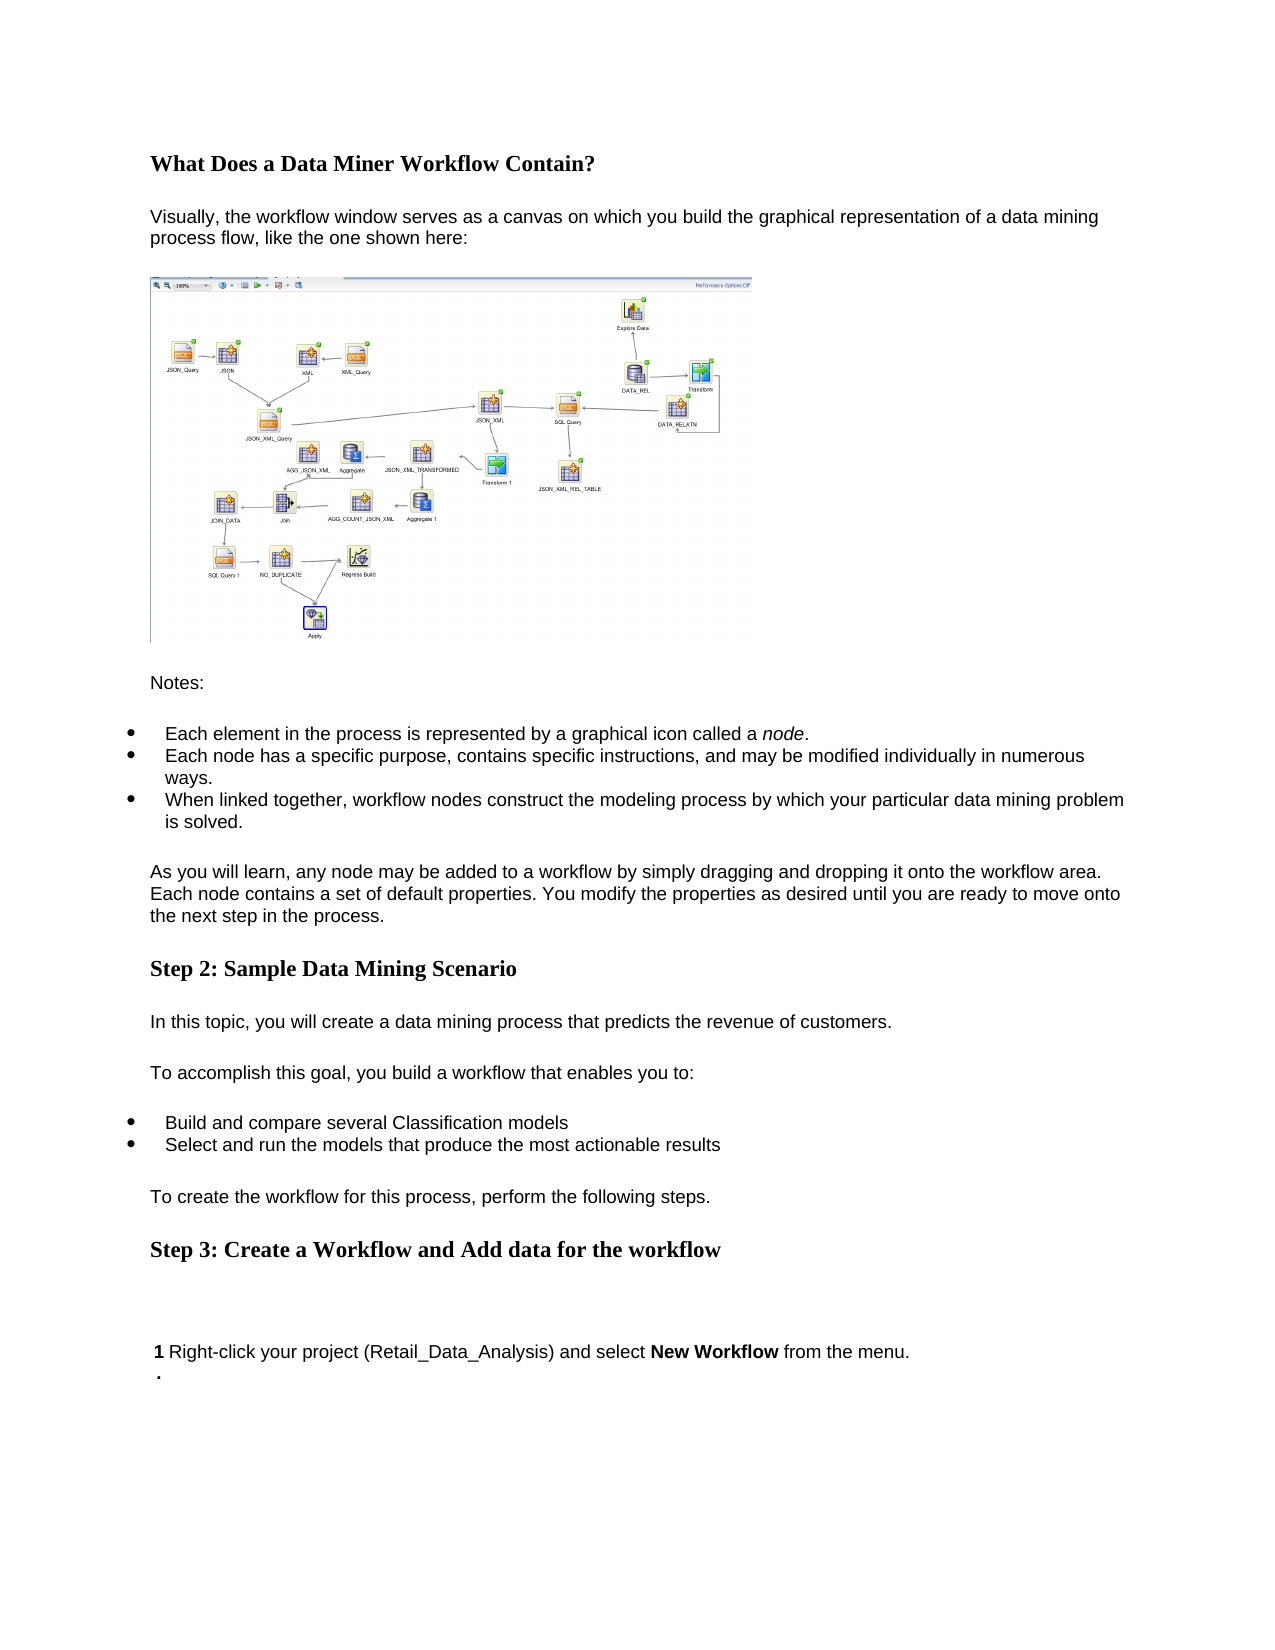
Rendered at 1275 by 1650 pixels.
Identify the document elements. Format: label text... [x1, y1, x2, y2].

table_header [168, 1340, 1202, 1392]
text To accomplish this goal, you build a workflow that enables you to: [150, 1061, 1125, 1083]
text As you will learn, any node may be added to a workflow by simply dragging and dropping it onto the workflow area. Each node contains a set of default properties. You modify the properties as desired until you are ready to move onto the next step in the process. [150, 861, 1125, 926]
list Select and run the models that produce the most actionable results [127, 1134, 1125, 1156]
text Visually, the workflow window serves as a canvas on which you build the graphical representation of a data mining process flow, like the one shown here: [150, 206, 1125, 249]
list Build and compare several Classification models [127, 1112, 1125, 1134]
text To create the workflow for this process, perform the following steps. [150, 1186, 1125, 1207]
list Each node has a specific purpose, contains specific instructions, and may be modified individually in numerous ways. [127, 745, 1125, 788]
subtitle What Does a Data Miner Workflow Contain? [150, 150, 1125, 176]
table_header 1. [150, 1340, 168, 1392]
list When linked together, workflow nodes construct the modeling process by which your particular data mining problem is solved. [127, 788, 1125, 832]
text Notes: [150, 672, 1125, 694]
subtitle Step 3: Create a Workflow and Add data for the workflow [150, 1236, 1125, 1263]
subtitle Step 2: Sample Data Mining Scenario [150, 955, 1125, 982]
list Each element in the process is represented by a graphical icon called a node. [127, 723, 1125, 745]
text In this topic, you will create a data mining process that predicts the revenue of customers. [150, 1011, 1125, 1032]
picture [150, 277, 752, 643]
